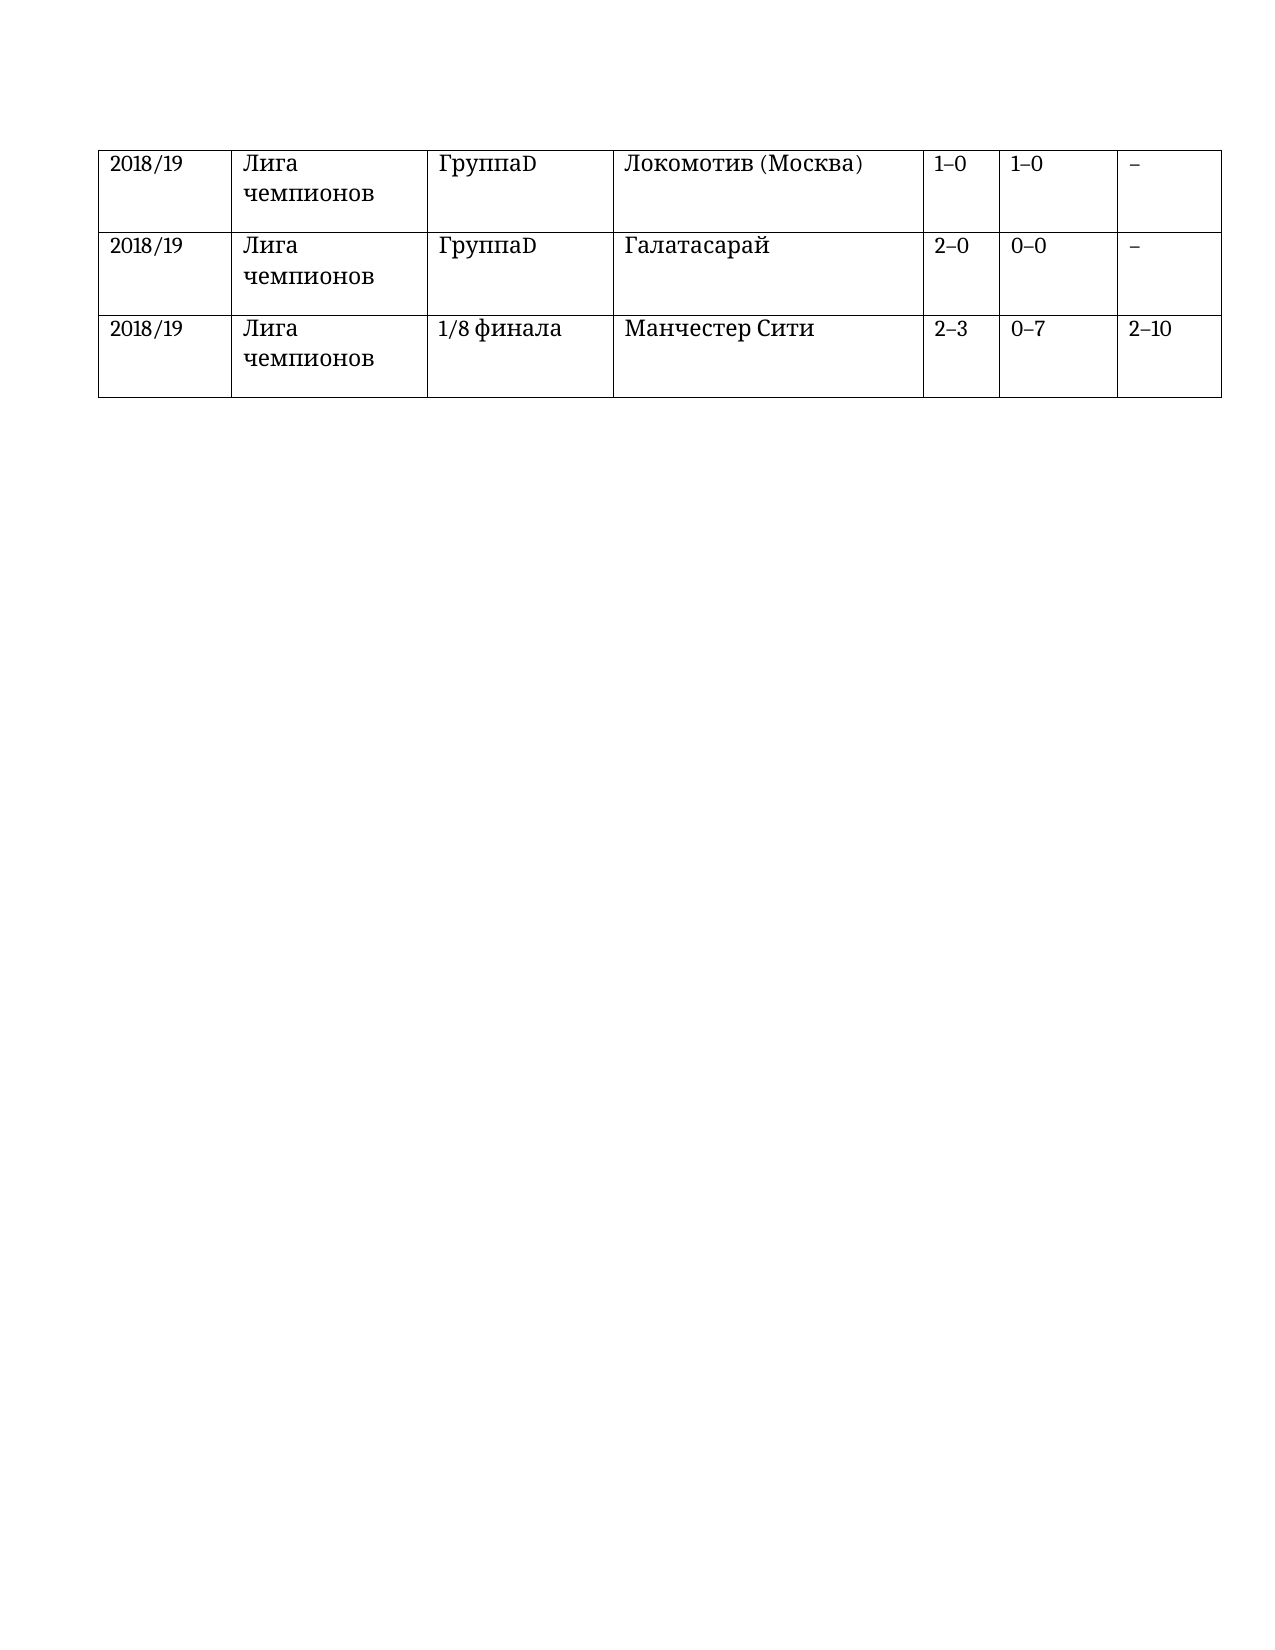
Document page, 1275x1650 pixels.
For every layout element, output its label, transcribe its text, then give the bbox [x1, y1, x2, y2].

table_cell 2018/19 [99, 233, 231, 314]
table_cell 2018/19 [99, 316, 231, 397]
table_cell 1/8 финала [428, 316, 613, 397]
table_cell ГруппаD [428, 151, 613, 232]
table_cell 1–0 [924, 151, 999, 232]
table_cell Лига чемпионов [232, 316, 427, 397]
table_cell – [1118, 233, 1221, 314]
table_cell – [1118, 151, 1221, 232]
table_cell Лига чемпионов [232, 151, 427, 232]
table_cell 1–0 [1000, 151, 1117, 232]
table_cell Галатасарай [614, 233, 923, 314]
table_cell 2018/19 [99, 151, 231, 232]
table_cell ГруппаD [428, 233, 613, 314]
table_cell 0–0 [1000, 233, 1117, 314]
table_cell 2–3 [924, 316, 999, 397]
table_cell 0–7 [1000, 316, 1117, 397]
table_cell Лига чемпионов [232, 233, 427, 314]
table_cell 2–10 [1118, 316, 1221, 397]
table_cell Локомотив (Москва) [614, 151, 923, 232]
table_cell 2–0 [924, 233, 999, 314]
table_cell Манчестер Сити [614, 316, 923, 397]
